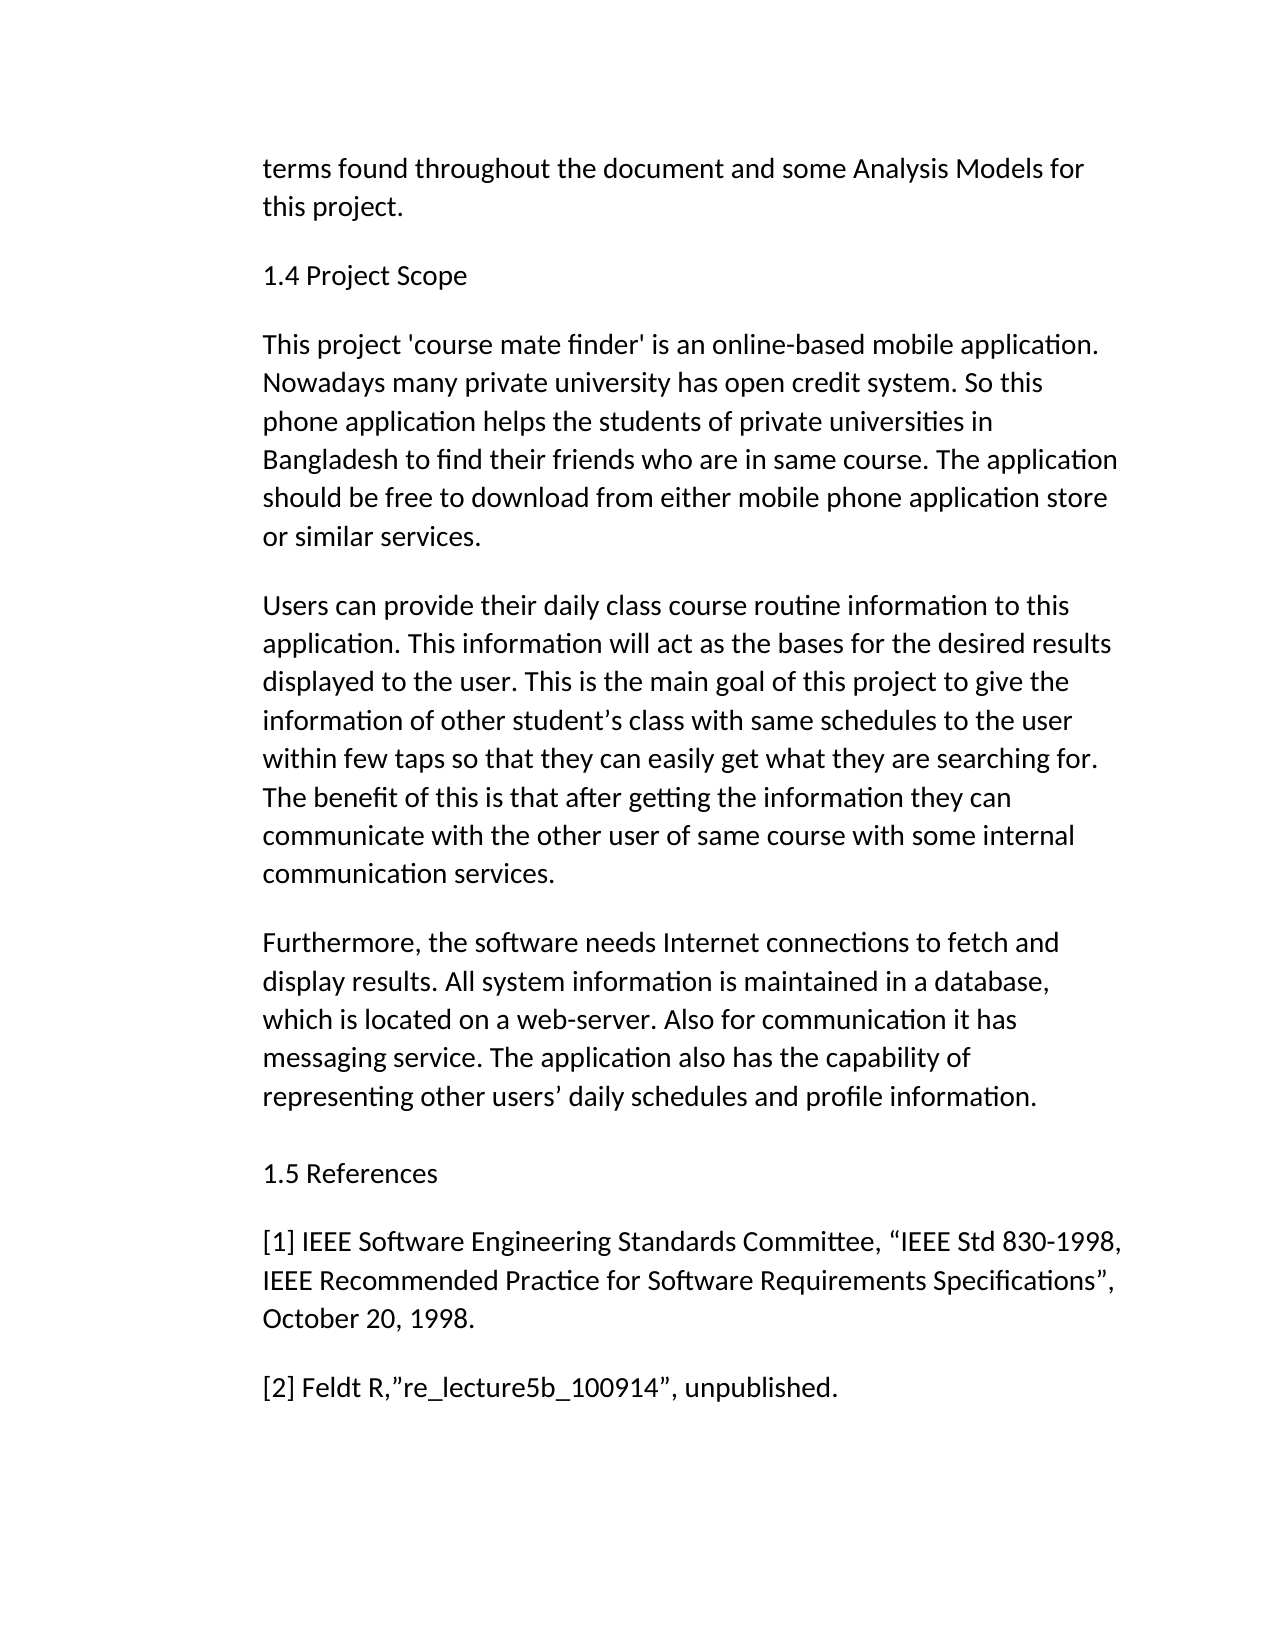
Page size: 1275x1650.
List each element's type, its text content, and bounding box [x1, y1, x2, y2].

list Furthermore, the software needs Internet connections to fetch and display results. All system information is maintained in a database, which is located on a web-server. Also for communication it has messaging service. The application also has the capability of representing other users’ daily schedules and profile information. [262, 924, 1125, 1114]
list This project 'course mate finder' is an online-based mobile application. Nowadays many private university has open credit system. So this phone application helps the students of private universities in Bangladesh to find their friends who are in same course. The application should be free to download from either mobile phone application store or similar services. [262, 326, 1125, 553]
list 1.5 References [262, 1155, 1125, 1191]
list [262, 150, 1125, 224]
list 1.4 Project Scope [262, 257, 1125, 293]
list Users can provide their daily class course routine information to this application. This information will act as the bases for the desired results displayed to the user. This is the main goal of this project to give the information of other student’s class with same schedules to the user within few taps so that they can easily get what they are searching for. The benefit of this is that after getting the information they can communicate with the other user of same course with some internal communication services. [262, 587, 1125, 891]
list [2] Feldt R,”re_lecture5b_100914”, unpublished. [262, 1369, 1125, 1405]
list [1] IEEE Software Engineering Standards Committee, “IEEE Std 830-1998, IEEE Recommended Practice for Software Requirements Specifications”, October 20, 1998. [262, 1223, 1125, 1336]
